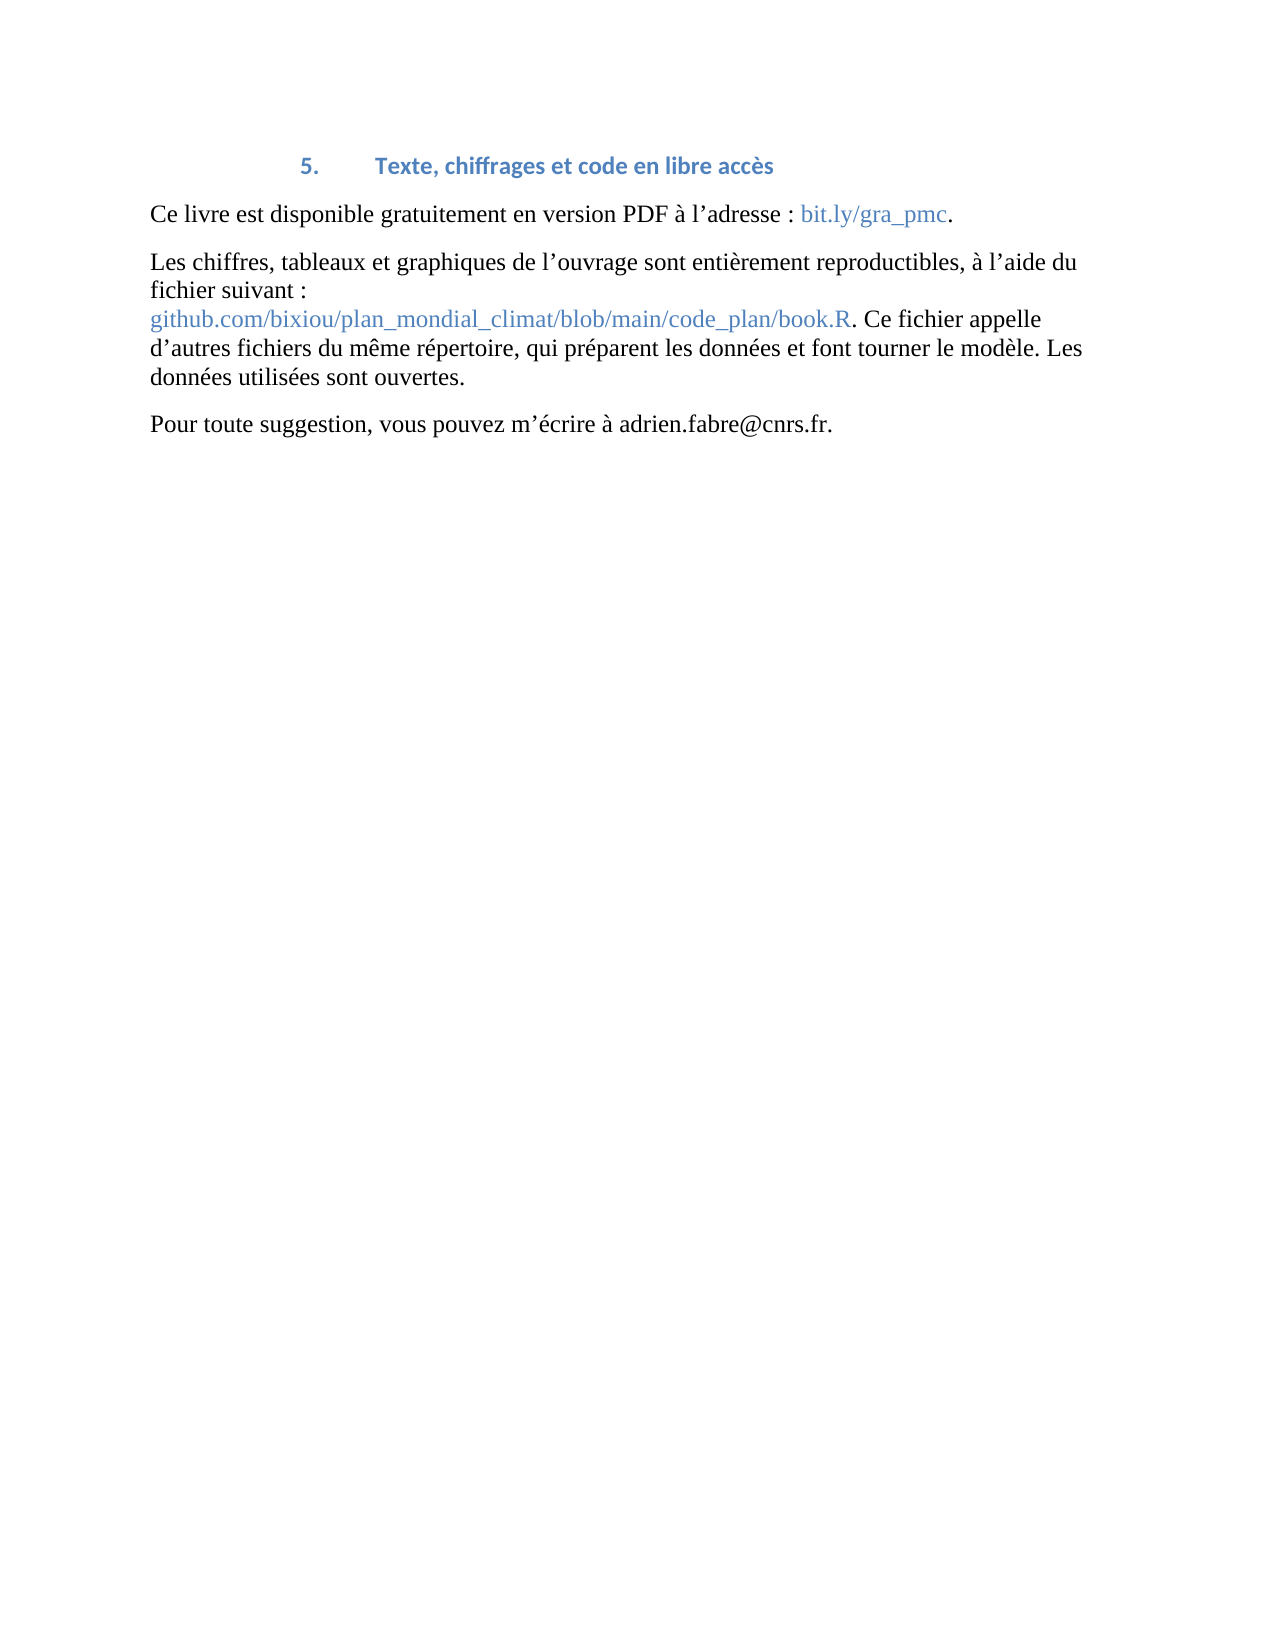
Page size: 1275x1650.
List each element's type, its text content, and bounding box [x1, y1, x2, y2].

subtitle Texte, chiffrages et code en libre accès [300, 150, 1125, 181]
text Ce livre est disponible gratuitement en version PDF à l’adresse : bit.ly/gra_pmc. [150, 199, 1125, 228]
text Les chiffres, tableaux et graphiques de l’ouvrage sont entièrement reproductibles, à l’aide du fichier suivant : github.com/bixiou/plan_mondial_climat/blob/main/code_plan/book.R. Ce fichier appelle d’autres fichiers du même répertoire, qui préparent les données et font tourner le modèle. Les données utilisées sont ouvertes. [150, 247, 1125, 391]
text Pour toute suggestion, vous pouvez m’écrire à adrien.fabre@cnrs.fr. [150, 409, 1125, 438]
